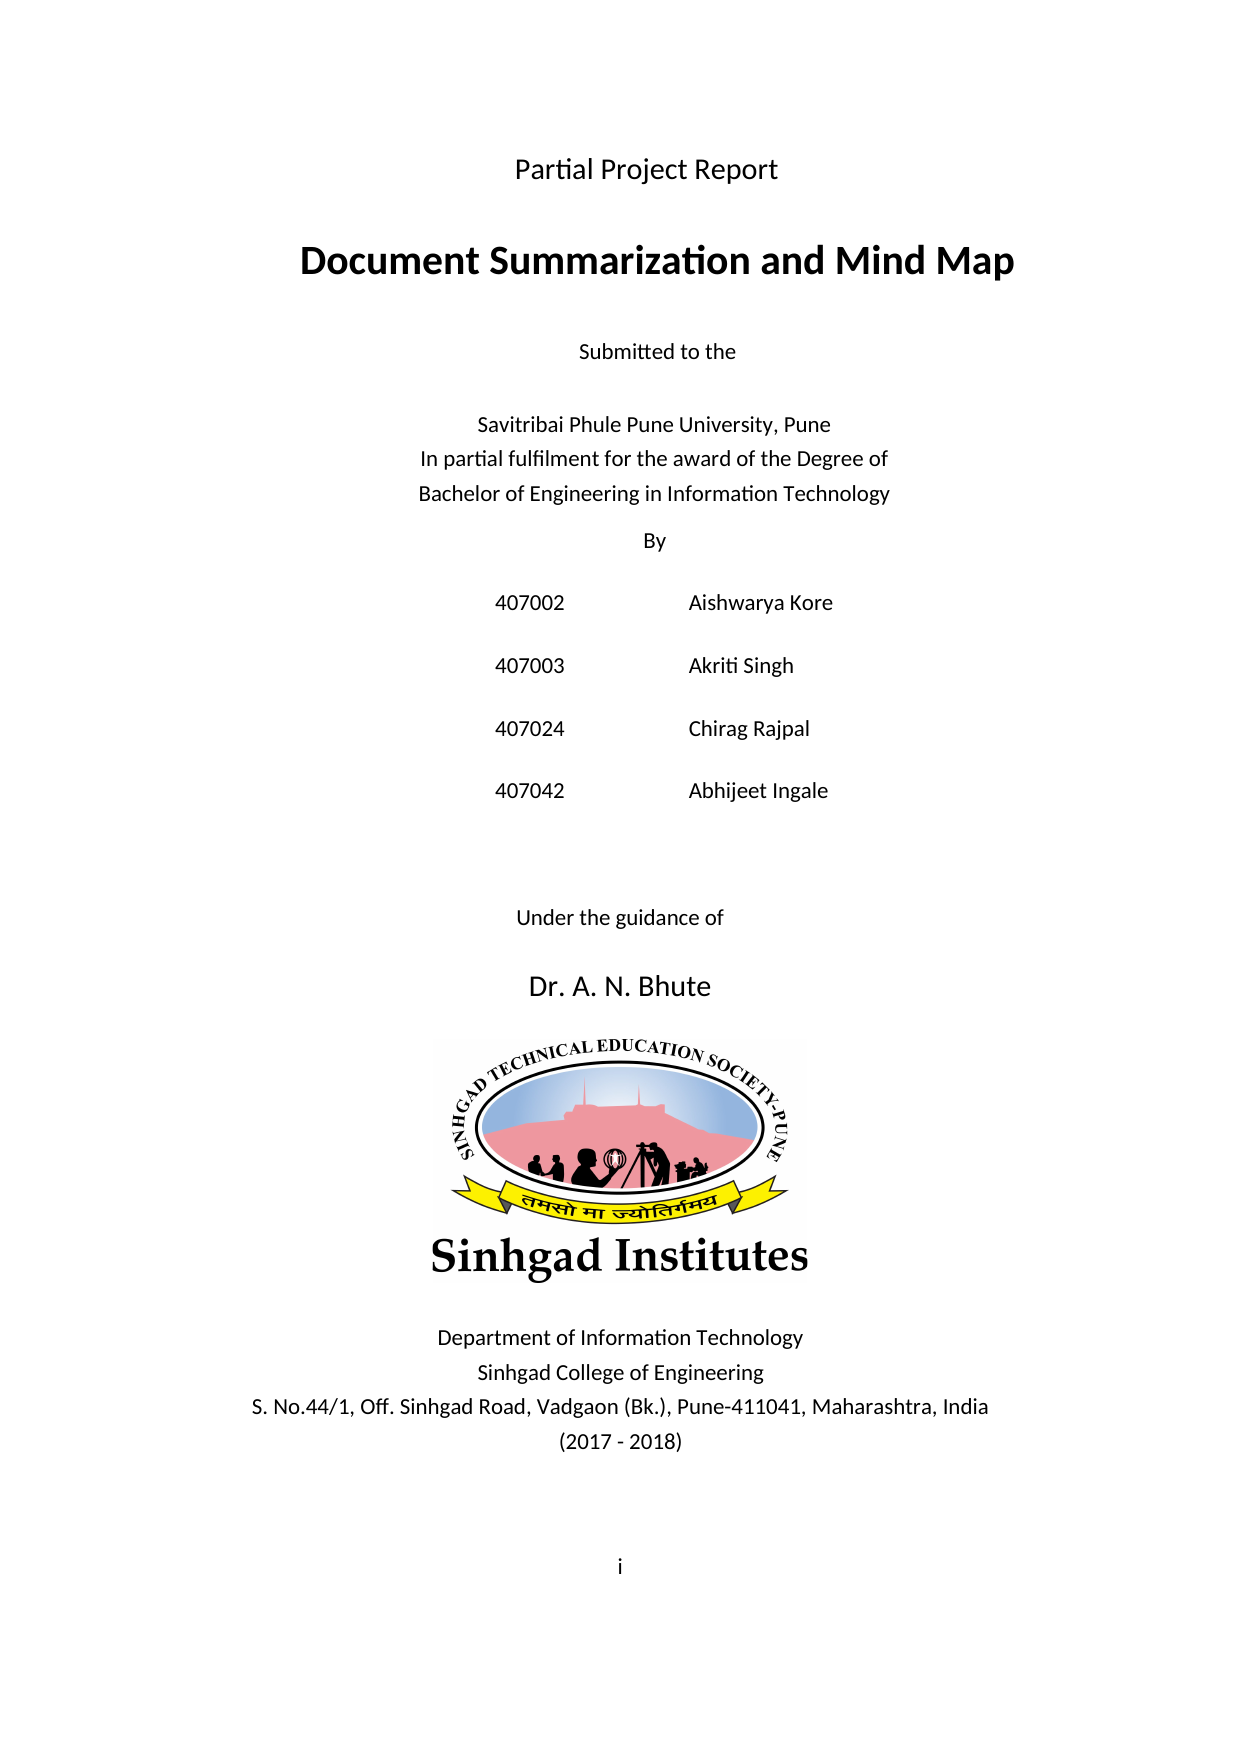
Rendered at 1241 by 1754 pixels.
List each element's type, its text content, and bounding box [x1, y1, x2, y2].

table_header 407002 [383, 589, 608, 651]
text Document Summarization and Mind Map [181, 234, 1128, 285]
table_cell 407024 [383, 714, 608, 776]
text Department of Information Technology [113, 1323, 1128, 1351]
text S. No.44/1, Off. Sinhgad Road, Vadgaon (Bk.), Pune-411041, Maharashtra, India [113, 1392, 1128, 1421]
table_header Aishwarya Kore [609, 589, 858, 651]
text (2017 - 2018) [113, 1427, 1128, 1455]
table_cell 407003 [383, 651, 608, 714]
picture [432, 1039, 808, 1283]
table_cell Akriti Singh [609, 651, 858, 714]
text In partial fulfilment for the award of the Degree of [181, 444, 1128, 472]
table_cell Chirag Rajpal [609, 714, 858, 776]
text Submitted to the [181, 337, 1128, 365]
text Bachelor of Engineering in Information Technology [181, 479, 1128, 507]
text Sinhgad College of Engineering [113, 1358, 1128, 1386]
text Under the guidance of [112, 903, 1128, 931]
text Partial Project Report [412, 150, 1128, 187]
text Savitribai Phule Pune University, Pune [181, 410, 1128, 438]
text By [181, 526, 1128, 554]
table_cell 407042 [383, 776, 608, 839]
text Dr. A. N. Bhute [112, 967, 1128, 1003]
table_cell Abhijeet Ingale [609, 776, 858, 839]
